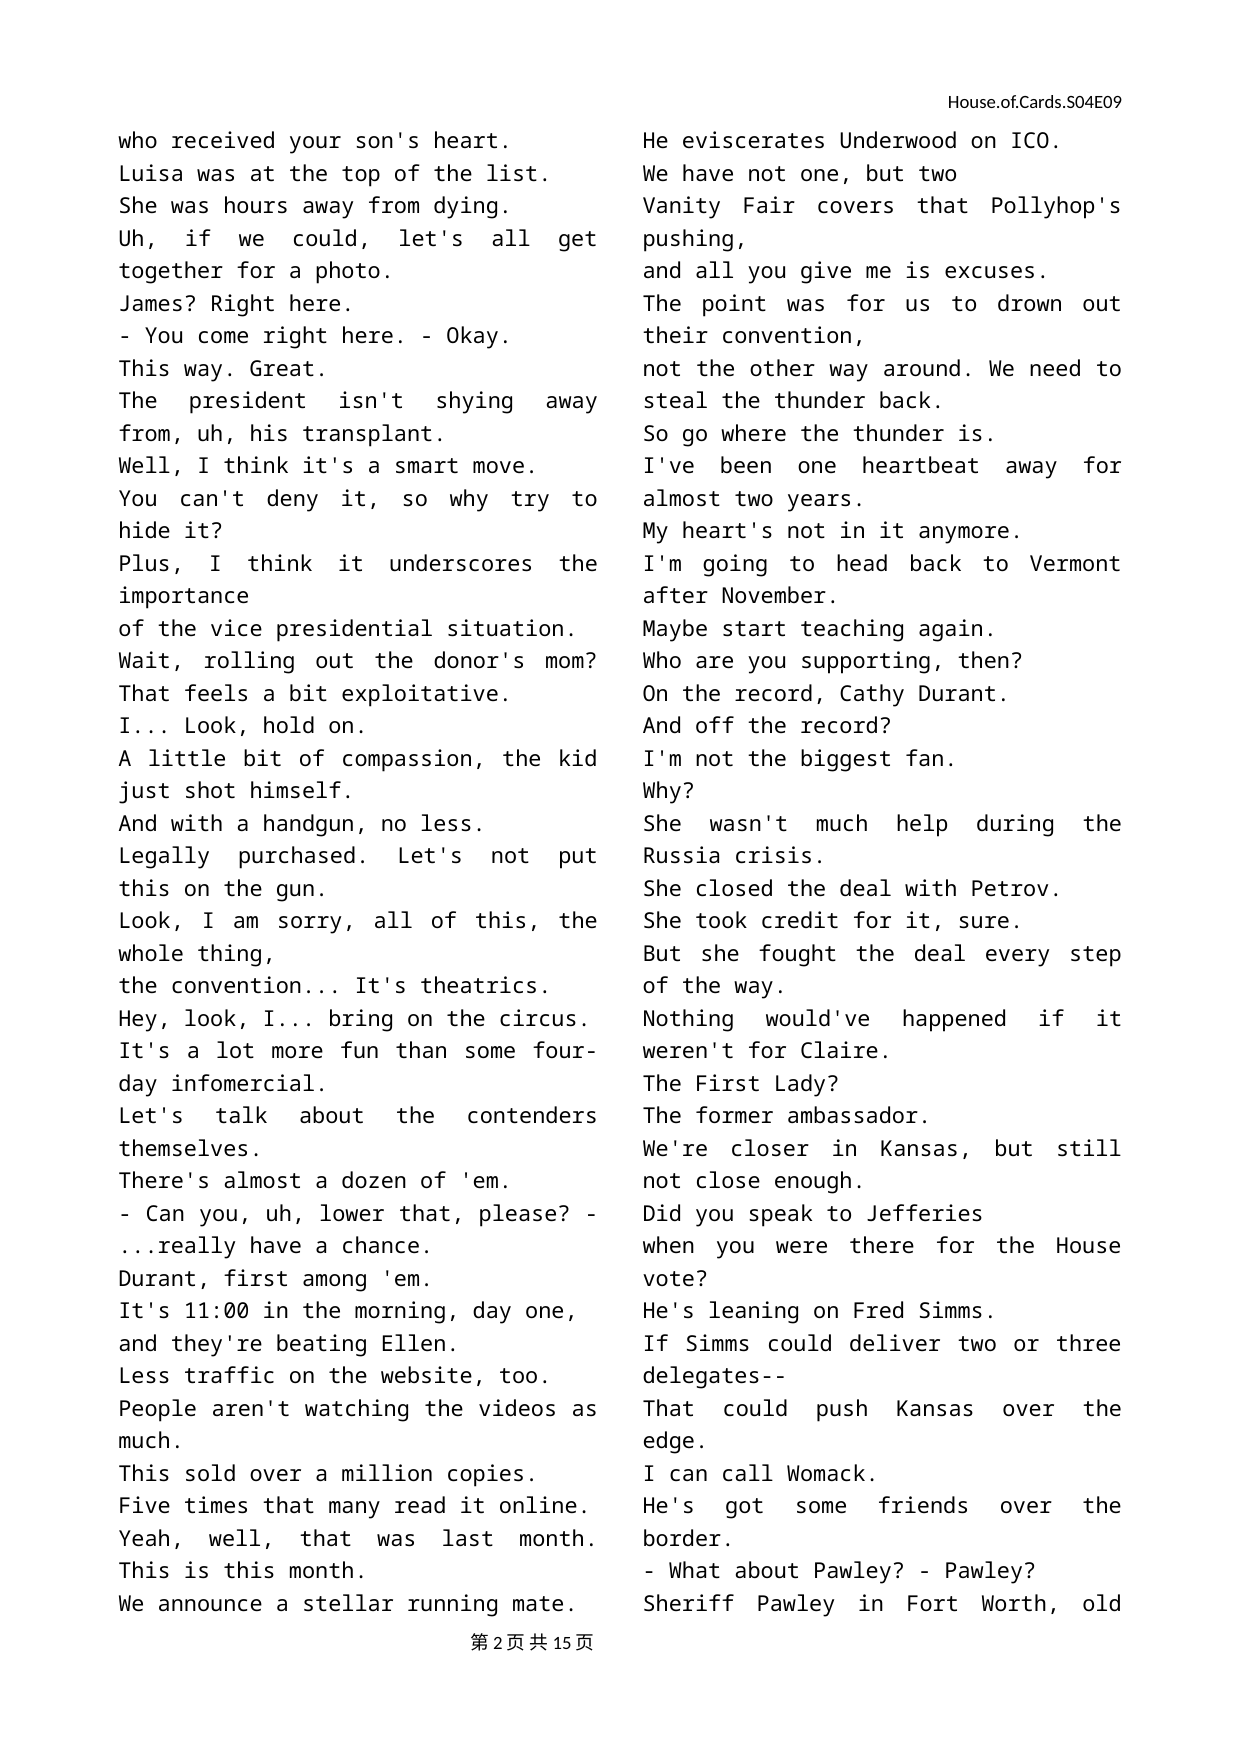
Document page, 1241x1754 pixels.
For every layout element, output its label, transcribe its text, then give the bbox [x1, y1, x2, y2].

text not the other way around. We need to steal the thunder back. [642, 352, 1122, 417]
text The president isn't shying away from, uh, his transplant. [118, 384, 598, 449]
text Plus, I think it underscores the importance [118, 547, 598, 612]
text and they're beating Ellen. [118, 1327, 598, 1359]
text So go where the thunder is. [642, 417, 1122, 449]
text Hey, look, I... bring on the circus. [118, 1002, 598, 1034]
text He's leaning on Fred Simms. [642, 1294, 1122, 1327]
text I can call Womack. [642, 1457, 1122, 1489]
text Sheriff Pawley in Fort Worth, old family friend of my dad's. [642, 1587, 1122, 1619]
text I'm not the biggest fan. [642, 742, 1122, 774]
text You can't deny it, so why try to hide it? [118, 482, 598, 547]
text - Can you, uh, lower that, please? - ...really have a chance. [118, 1197, 598, 1262]
text - You come right here. - Okay. [118, 319, 598, 352]
text Let's talk about the contenders themselves. [118, 1099, 598, 1164]
text Vanity Fair covers that Pollyhop's pushing, [642, 189, 1122, 254]
text He eviscerates Underwood on ICO. [642, 124, 1122, 157]
text when you were there for the House vote? [642, 1229, 1122, 1294]
text It's a lot more fun than some four-day infomercial. [118, 1034, 598, 1099]
text Who are you supporting, then? [642, 644, 1122, 677]
text and all you give me is excuses. [642, 254, 1122, 287]
text Maybe start teaching again. [642, 612, 1122, 644]
text Less traffic on the website, too. [118, 1359, 598, 1392]
text Durant, first among 'em. [118, 1262, 598, 1294]
text Look, I am sorry, all of this, the whole thing, [118, 904, 598, 969]
text She closed the deal with Petrov. [642, 872, 1122, 904]
text the convention... It's theatrics. [118, 969, 598, 1002]
text The First Lady? [642, 1067, 1122, 1099]
text A little bit of compassion, the kid just shot himself. [118, 742, 598, 807]
text Legally purchased. Let's not put this on the gun. [118, 839, 598, 904]
text The point was for us to drown out their convention, [642, 287, 1122, 352]
text I... Look, hold on. [118, 709, 598, 742]
text Nothing would've happened if it weren't for Claire. [642, 1002, 1122, 1067]
text He's got some friends over the border. [642, 1489, 1122, 1554]
text We're closer in Kansas, but still not close enough. [642, 1132, 1122, 1197]
text She wasn't much help during the Russia crisis. [642, 807, 1122, 872]
text She took credit for it, sure. [642, 904, 1122, 937]
text Did you speak to Jefferies [642, 1197, 1122, 1229]
text And off the record? [642, 709, 1122, 742]
text There's almost a dozen of 'em. [118, 1164, 598, 1197]
text Uh, if we could, let's all get together for a photo. [118, 222, 598, 287]
text She was hours away from dying. [118, 189, 598, 222]
text My heart's not in it anymore. [642, 514, 1122, 547]
text The former ambassador. [642, 1099, 1122, 1132]
text People aren't watching the videos as much. [118, 1392, 598, 1457]
text It's 11:00 in the morning, day one, [118, 1294, 598, 1327]
text James? Right here. [118, 287, 598, 319]
text This sold over a million copies. [118, 1457, 598, 1489]
text On the record, Cathy Durant. [642, 677, 1122, 709]
text And with a handgun, no less. [118, 807, 598, 839]
text That could push Kansas over the edge. [642, 1392, 1122, 1457]
text Why? [642, 774, 1122, 807]
text We announce a stellar running mate. [118, 1587, 598, 1619]
text who received your son's heart. [118, 124, 598, 157]
text We have not one, but two [642, 157, 1122, 189]
text of the vice presidential situation. [118, 612, 598, 644]
text Luisa was at the top of the list. [118, 157, 598, 189]
text I've been one heartbeat away for almost two years. [642, 449, 1122, 514]
text Wait, rolling out the donor's mom? That feels a bit exploitative. [118, 644, 598, 709]
text Five times that many read it online. [118, 1489, 598, 1522]
text I'm going to head back to Vermont after November. [642, 547, 1122, 612]
text If Simms could deliver two or three delegates-- [642, 1327, 1122, 1392]
text - What about Pawley? - Pawley? [642, 1554, 1122, 1587]
text Yeah, well, that was last month. This is this month. [118, 1522, 598, 1587]
text But she fought the deal every step of the way. [642, 937, 1122, 1002]
text This way. Great. [118, 352, 598, 384]
text Well, I think it's a smart move. [118, 449, 598, 482]
